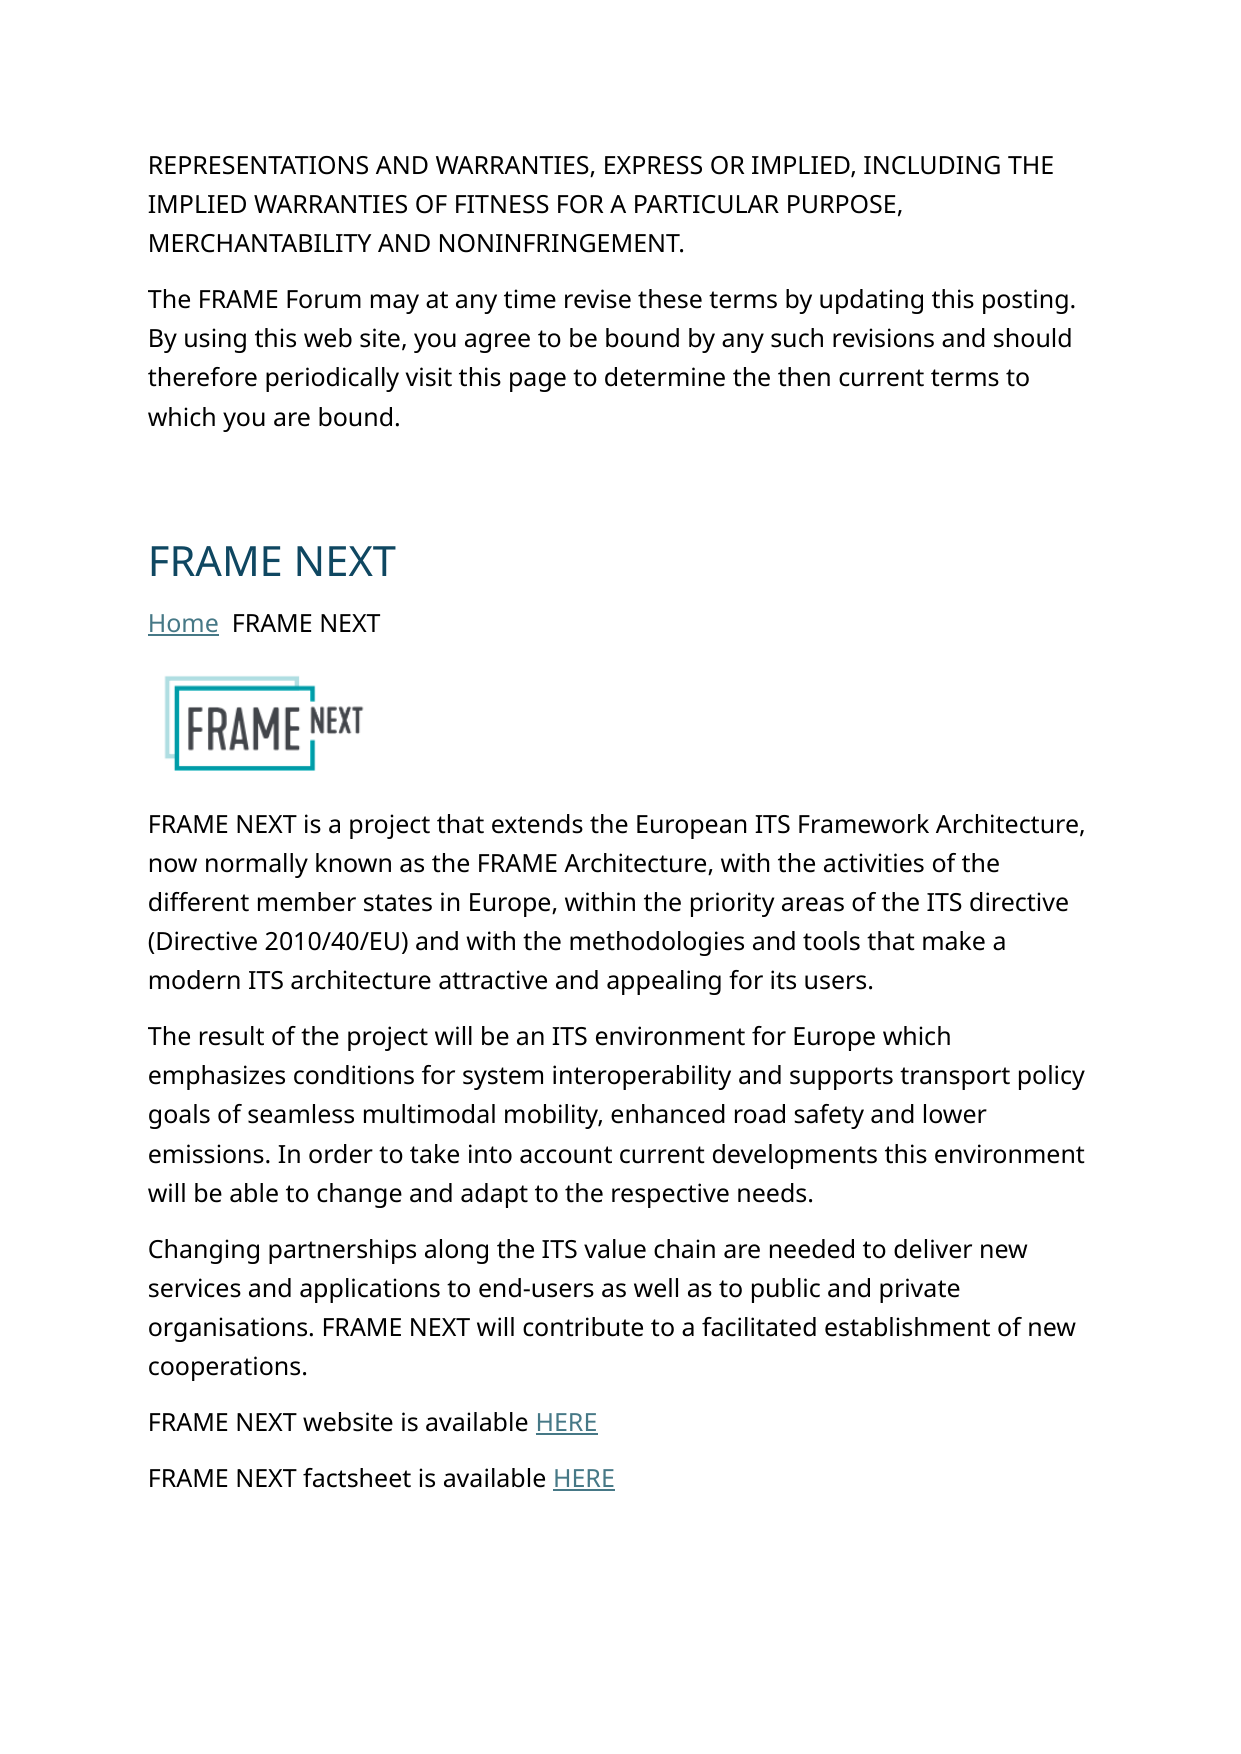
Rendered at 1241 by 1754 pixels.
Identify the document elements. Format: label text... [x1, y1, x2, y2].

picture [147, 661, 378, 785]
text The result of the project will be an ITS environment for Europe which emphasizes conditions for system interoperability and supports transport policy goals of seamless multimodal mobility, enhanced road safety and lower emissions. In order to take into account current developments this environment will be able to change and adapt to the respective needs. [148, 1019, 1093, 1209]
text FRAME NEXT website is available HERE [148, 1405, 1093, 1439]
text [148, 148, 1093, 260]
text The FRAME Forum may at any time revise these terms by updating this posting. By using this web site, you agree to be bound by any such revisions and should therefore periodically visit this page to determine the then current terms to which you are bound. [148, 282, 1093, 433]
text FRAME NEXT factsheet is available HERE [148, 1461, 1093, 1494]
subtitle FRAME NEXT [148, 532, 1093, 588]
text Home FRAME NEXT [148, 605, 1093, 639]
text Changing partnerships along the ITS value chain are needed to deliver new services and applications to end-users as well as to public and private organisations. FRAME NEXT will contribute to a facilitated establishment of new cooperations. [148, 1231, 1093, 1383]
text FRAME NEXT is a project that extends the European ITS Framework Architecture, now normally known as the FRAME Architecture, with the activities of the different member states in Europe, within the priority areas of the ITS directive (Directive 2010/40/EU) and with the methodologies and tools that make a modern ITS architecture attractive and appealing for its users. [148, 806, 1093, 997]
